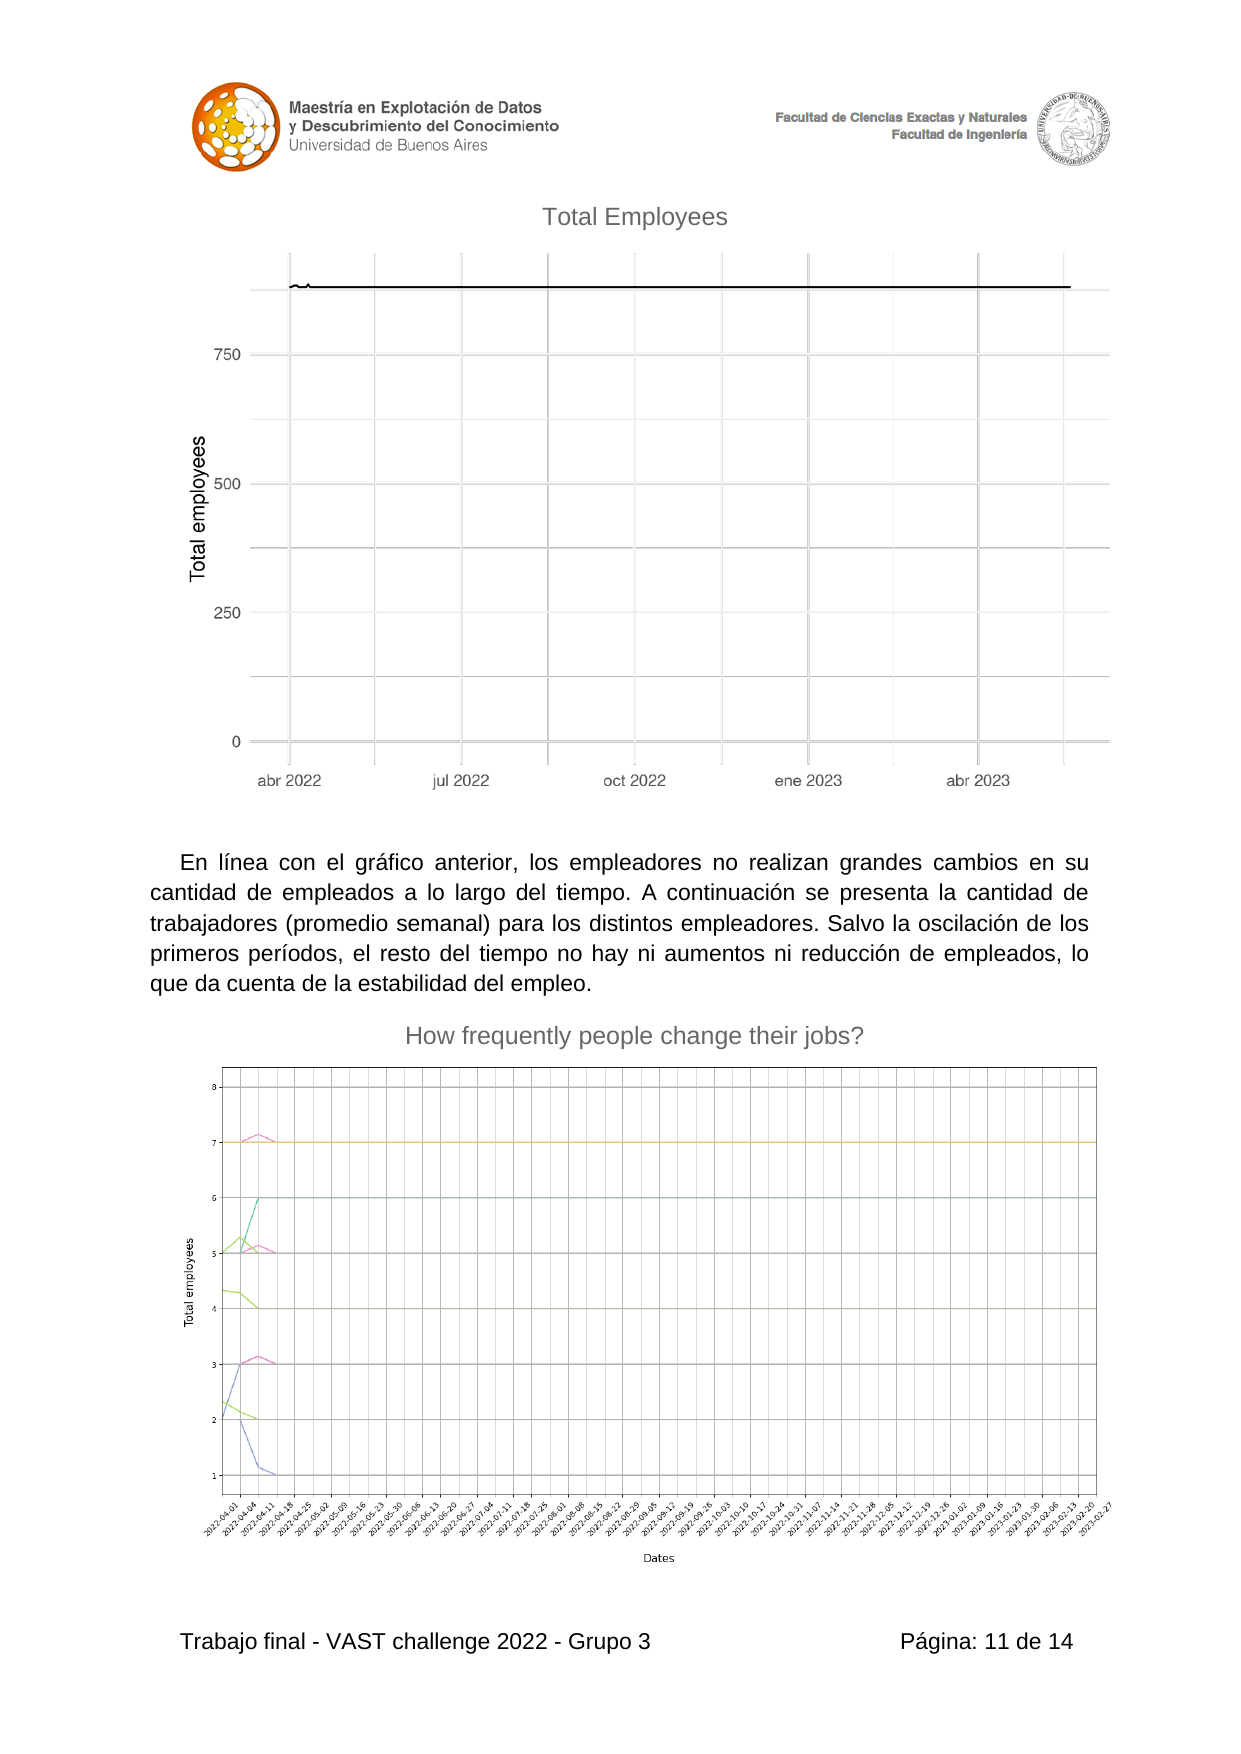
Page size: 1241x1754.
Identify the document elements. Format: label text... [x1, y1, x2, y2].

picture [179, 75, 1120, 177]
subtitle How frequently people change their jobs? [150, 1021, 1090, 1050]
picture [179, 243, 1120, 825]
picture [179, 1062, 1120, 1569]
text En línea con el gráfico anterior, los empleadores no realizan grandes cambios en su cantidad de empleados a lo largo del tiempo. A continuación se presenta la cantidad de trabajadores (promedio semanal) para los distintos empleadores. Salvo la oscilación de los primeros períodos, el resto del tiempo no hay ni aumentos ni reducción de empleados, lo que da cuenta de la estabilidad del empleo. [150, 849, 1090, 996]
subtitle Total Employees [150, 202, 1090, 231]
